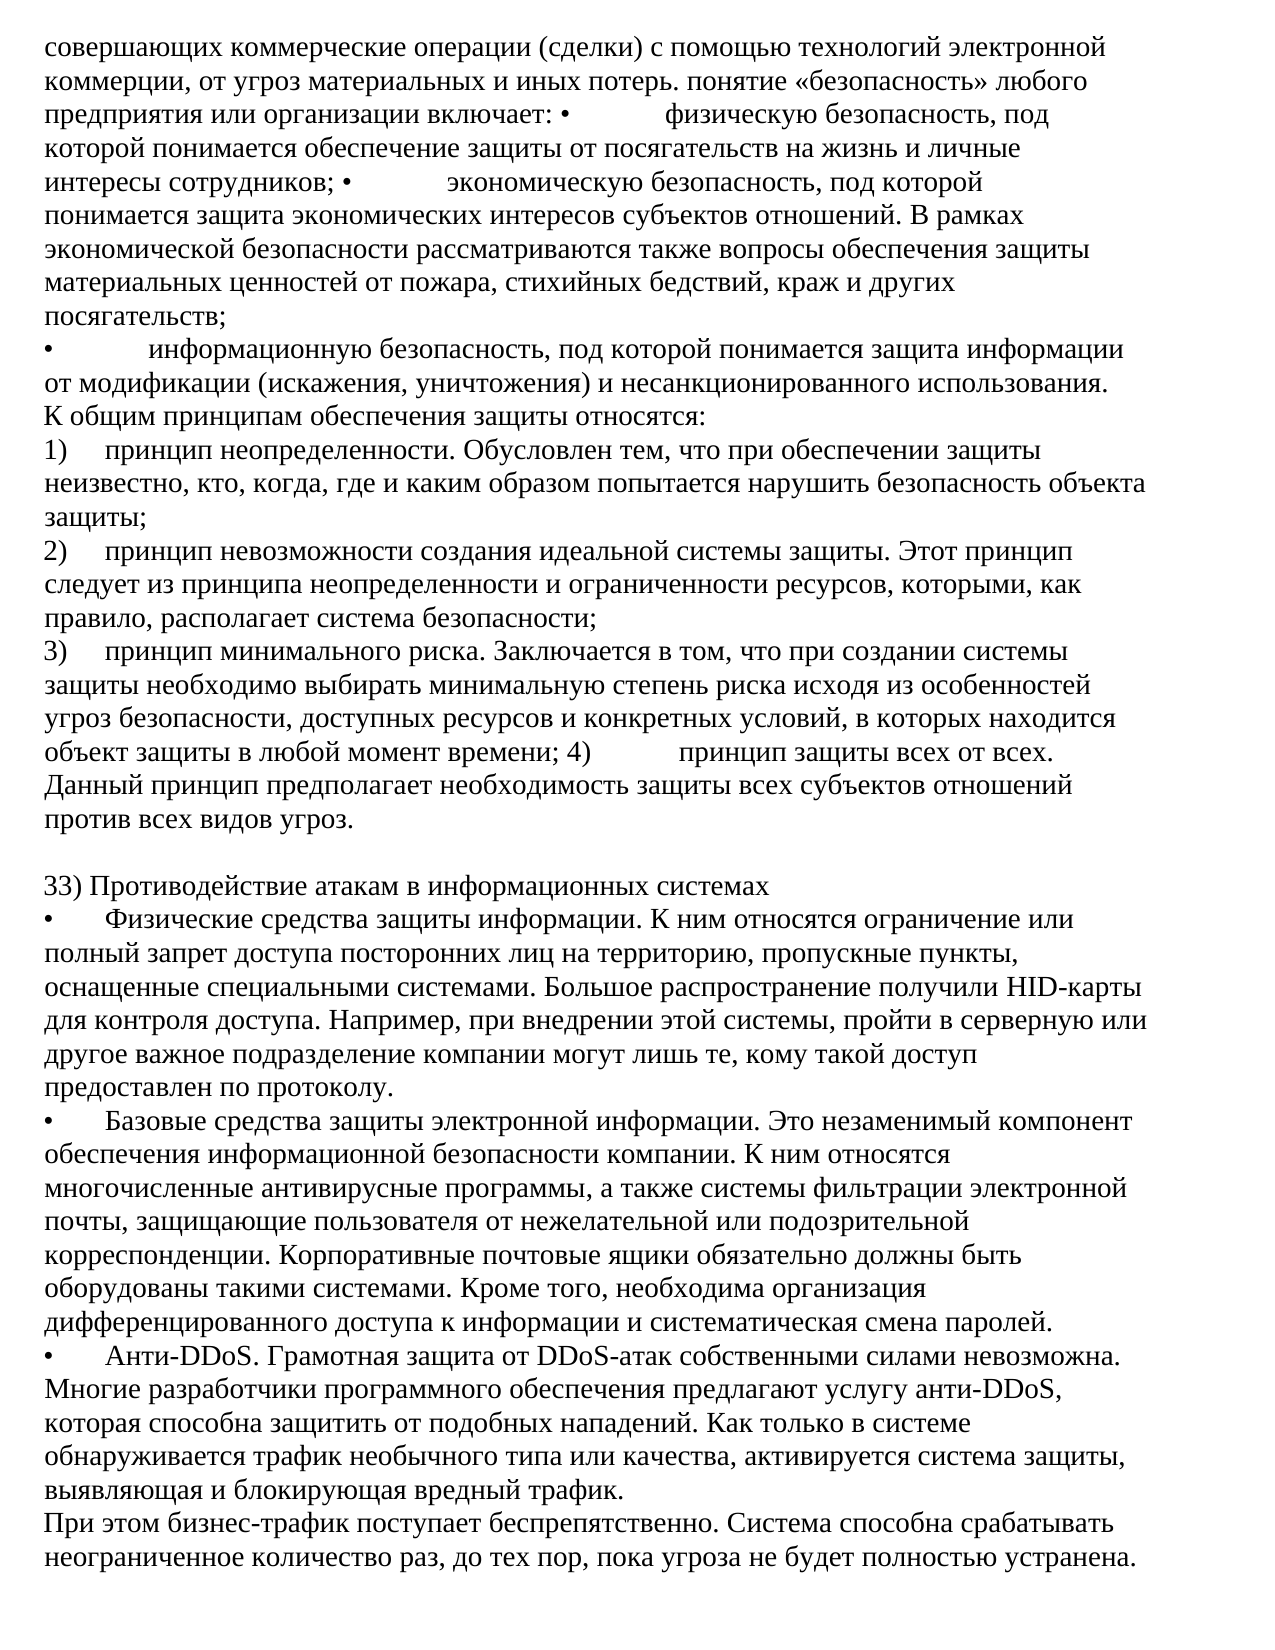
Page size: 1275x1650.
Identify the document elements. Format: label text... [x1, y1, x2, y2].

list принцип минимального риска. Заключается в том, что при создании системы защиты необходимо выбирать минимальную степень риска исходя из особенностей угроз безопасности, доступных ресурсов и конкретных условий, в которых находится объект защиты в любой момент времени; 4) принцип защиты всех от всех. Данный принцип предполагает необходимость защиты всех субъектов отношений против всех видов угроз. [43, 633, 1148, 834]
list принцип невозможности создания идеальной системы защиты. Этот принцип следует из принципа неопределенности и ограниченности ресурсов, которыми, как правило, располагает система безопасности; [43, 533, 1148, 633]
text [43, 29, 1134, 331]
list Базовые средства защиты электронной информации. Это незаменимый компонент обеспечения информационной безопасности компании. К ним относятся многочисленные антивирусные программы, а также системы фильтрации электронной почты, защищающие пользователя от нежелательной или подозрительной корреспонденции. Корпоративные почтовые ящики обязательно должны быть оборудованы такими системами. Кроме того, необходима организация дифференцированного доступа к информации и систематическая смена паролей. [43, 1103, 1148, 1338]
list принцип неопределенности. Обусловлен тем, что при обеспечении защиты неизвестно, кто, когда, где и каким образом попытается нарушить безопасность объекта защиты; [43, 432, 1148, 533]
text • информационную безопасность, под которой понимается защита информации от модификации (искажения, уничтожения) и несанкционированного использования. [43, 331, 1148, 398]
text 33) Противодействие атакам в информационных системах [43, 868, 1193, 902]
list Анти-DDoS. Грамотная защита от DDoS-атак собственными силами невозможна. Многие разработчики программного обеспечения предлагают услугу анти-DDoS, которая способна защитить от подобных нападений. Как только в системе обнаруживается трафик необычного типа или качества, активируется система защиты, выявляющая и блокирующая вредный трафик. [43, 1338, 1148, 1505]
text К общим принципам обеспечения защиты относятся: [43, 398, 1193, 432]
text При этом бизнес-трафик поступает беспрепятственно. Система способна срабатывать неограниченное количество раз, до тех пор, пока угроза не будет полностью устранена. [43, 1505, 1148, 1572]
list Физические средства защиты информации. К ним относятся ограничение или полный запрет доступа посторонних лиц на территорию, пропускные пункты, оснащенные специальными системами. Большое распространение получили HID-карты для контроля доступа. Например, при внедрении этой системы, пройти в серверную или другое важное подразделение компании могут лишь те, кому такой доступ предоставлен по протоколу. [43, 902, 1148, 1103]
